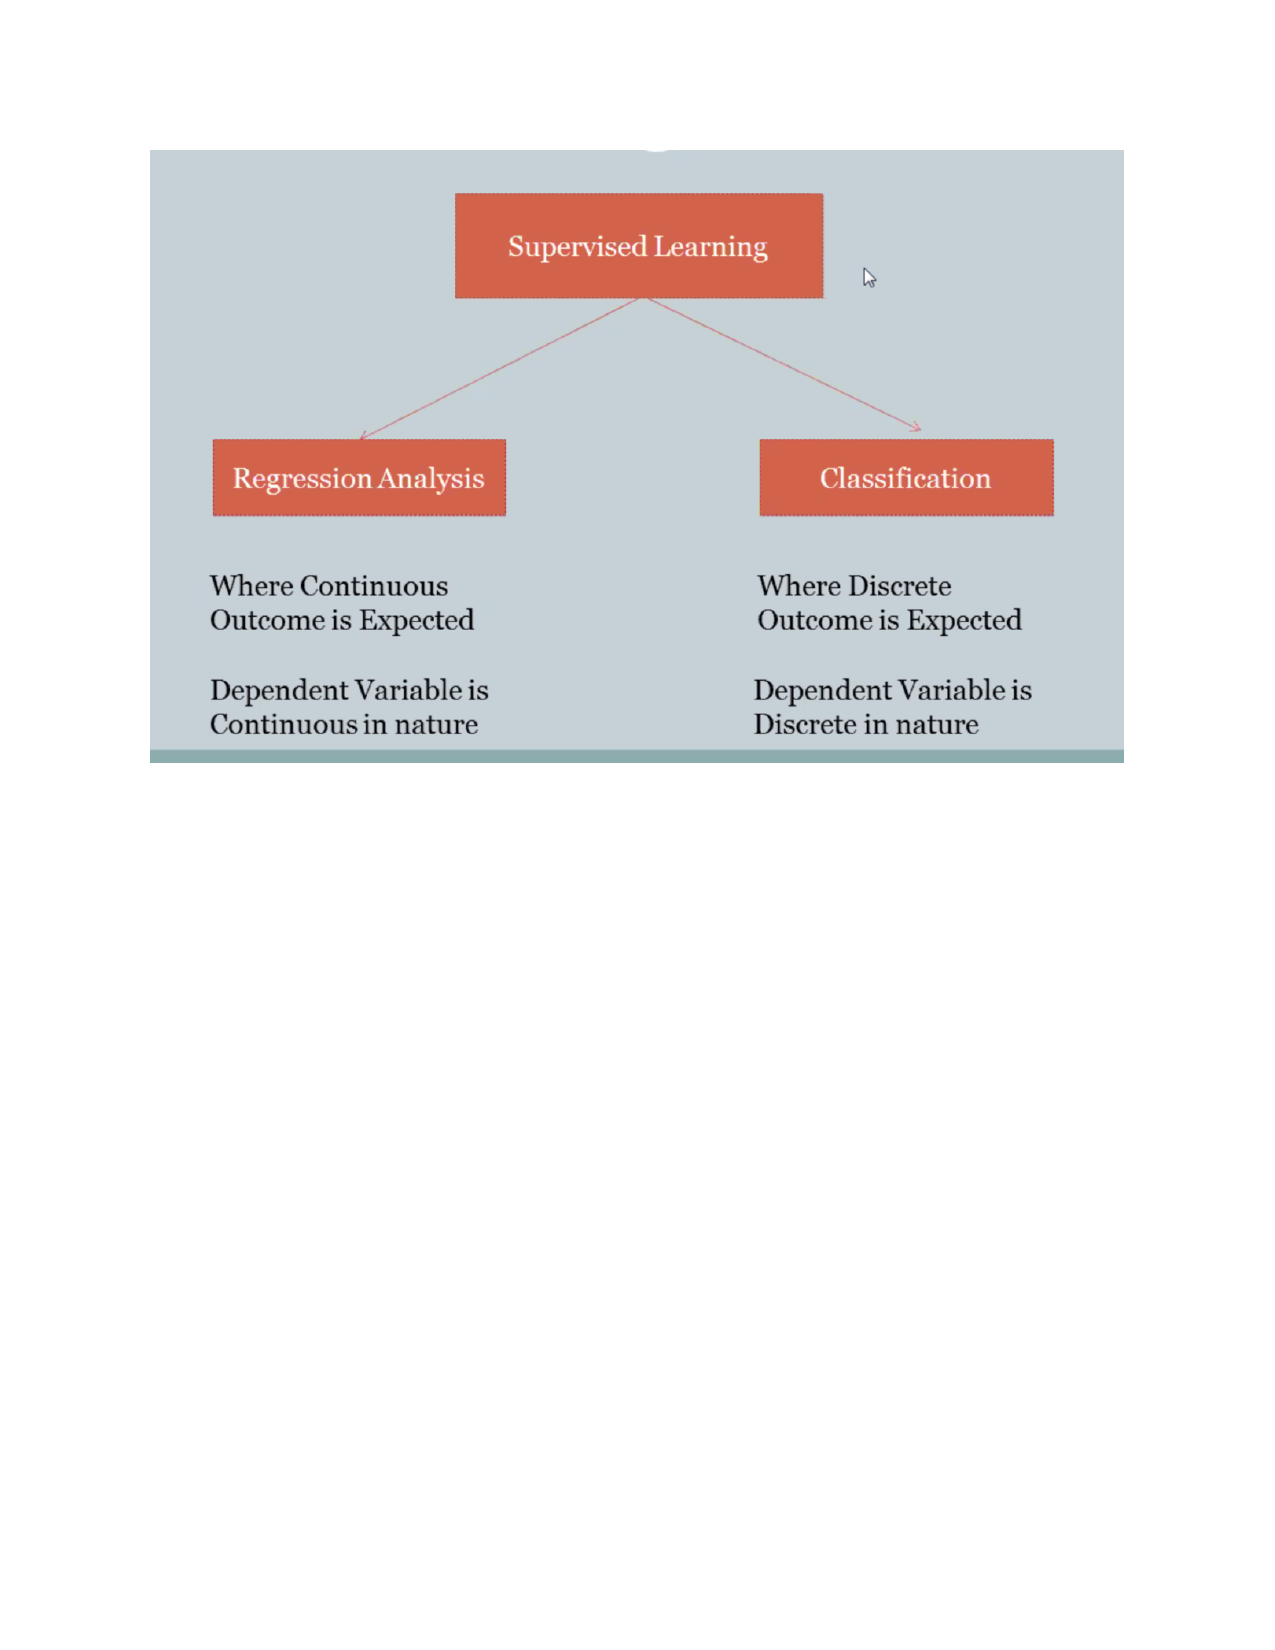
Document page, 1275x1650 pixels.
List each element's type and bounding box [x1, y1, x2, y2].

picture [150, 150, 1124, 763]
